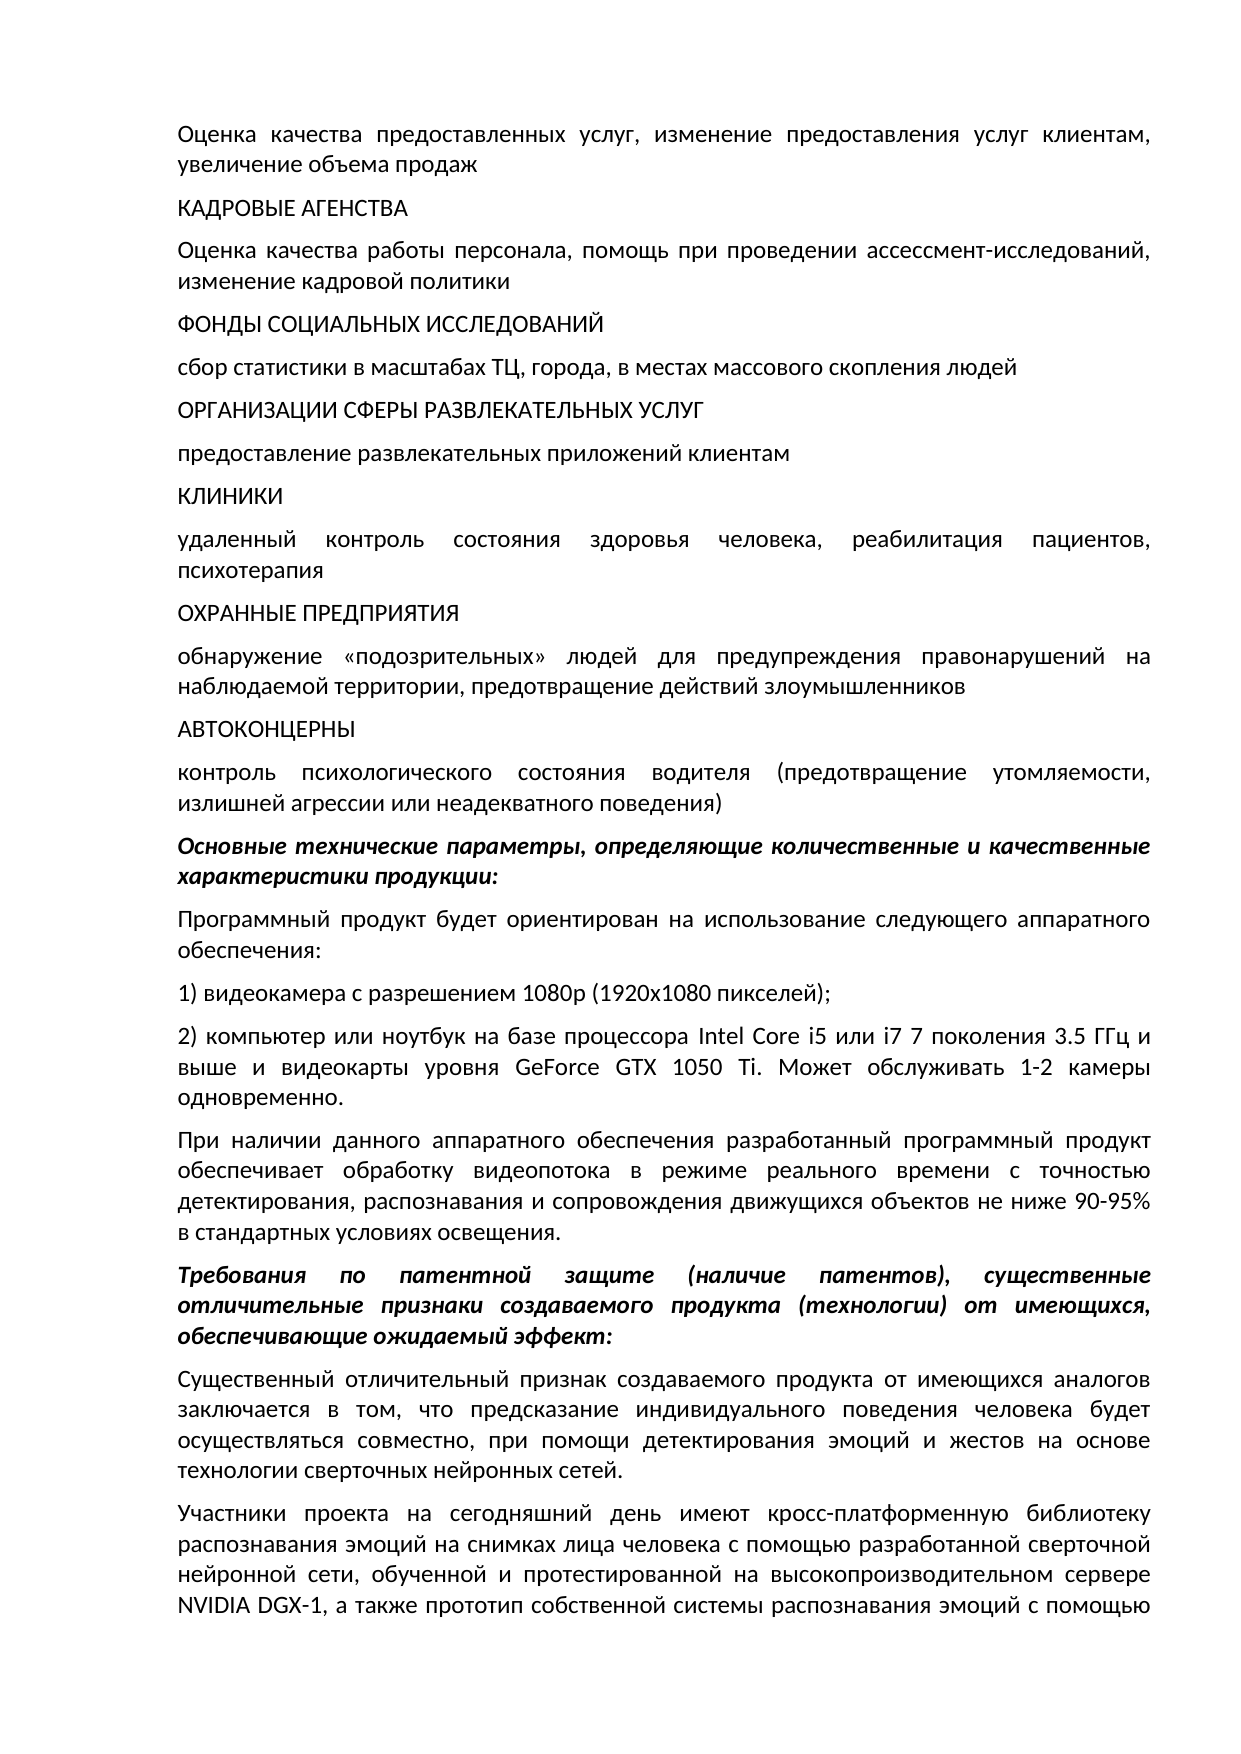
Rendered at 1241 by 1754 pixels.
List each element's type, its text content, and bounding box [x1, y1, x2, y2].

text Оценка качества предоставленных услуг, изменение предоставления услуг клиентам, увеличение объема продаж [177, 118, 1152, 179]
text ФОНДЫ СОЦИАЛЬНЫХ ИССЛЕДОВАНИЙ [177, 308, 1152, 339]
text Существенный отличительный признак создаваемого продукта от имеющихся аналогов заключается в том, что предсказание индивидуального поведения человека будет осуществляться совместно, при помощи детектирования эмоций и жестов на основе технологии сверточных нейронных сетей. [177, 1363, 1152, 1485]
text Основные технические параметры, определяющие количественные и качественные характеристики продукции: [177, 830, 1152, 891]
text обнаружение «подозрительных» людей для предупреждения правонарушений на наблюдаемой территории, предотвращение действий злоумышленников [177, 640, 1152, 701]
text При наличии данного аппаратного обеспечения разработанный программный продукт обеспечивает обработку видеопотока в режиме реального времени с точностью детектирования, распознавания и сопровождения движущихся объектов не ниже 90-95% в стандартных условиях освещения. [177, 1124, 1152, 1246]
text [177, 1497, 1152, 1619]
text Оценка качества работы персонала, помощь при проведении ассессмент-исследований, изменение кадровой политики [177, 235, 1152, 296]
text предоставление развлекательных приложений клиентам [177, 437, 1152, 468]
text Программный продукт будет ориентирован на использование следующего аппаратного обеспечения: [177, 903, 1152, 964]
text КАДРОВЫЕ АГЕНСТВА [177, 192, 1152, 222]
text сбор статистики в масштабах ТЦ, города, в местах массового скопления людей [177, 351, 1152, 382]
text контроль психологического состояния водителя (предотвращение утомляемости, излишней агрессии или неадекватного поведения) [177, 756, 1152, 817]
text 1) видеокамера с разрешением 1080p (1920x1080 пикселей); [177, 977, 1152, 1008]
text удаленный контроль состояния здоровья человека, реабилитация пациентов, психотерапия [177, 523, 1152, 584]
text 2) компьютер или ноутбук на базе процессора Intel Core i5 или i7 7 поколения 3.5 ГГц и выше и видеокарты уровня GeForce GTX 1050 Ti. Может обслуживать 1-2 камеры одновременно. [177, 1020, 1152, 1112]
text ОРГАНИЗАЦИИ СФЕРЫ РАЗВЛЕКАТЕЛЬНЫХ УСЛУГ [177, 394, 1152, 425]
text КЛИНИКИ [177, 480, 1152, 511]
text Требования по патентной защите (наличие патентов), существенные отличительные признаки создаваемого продукта (технологии) от имеющихся, обеспечивающие ожидаемый эффект: [177, 1259, 1152, 1350]
text АВТОКОНЦЕРНЫ [177, 713, 1152, 744]
text ОХРАННЫЕ ПРЕДПРИЯТИЯ [177, 597, 1152, 627]
